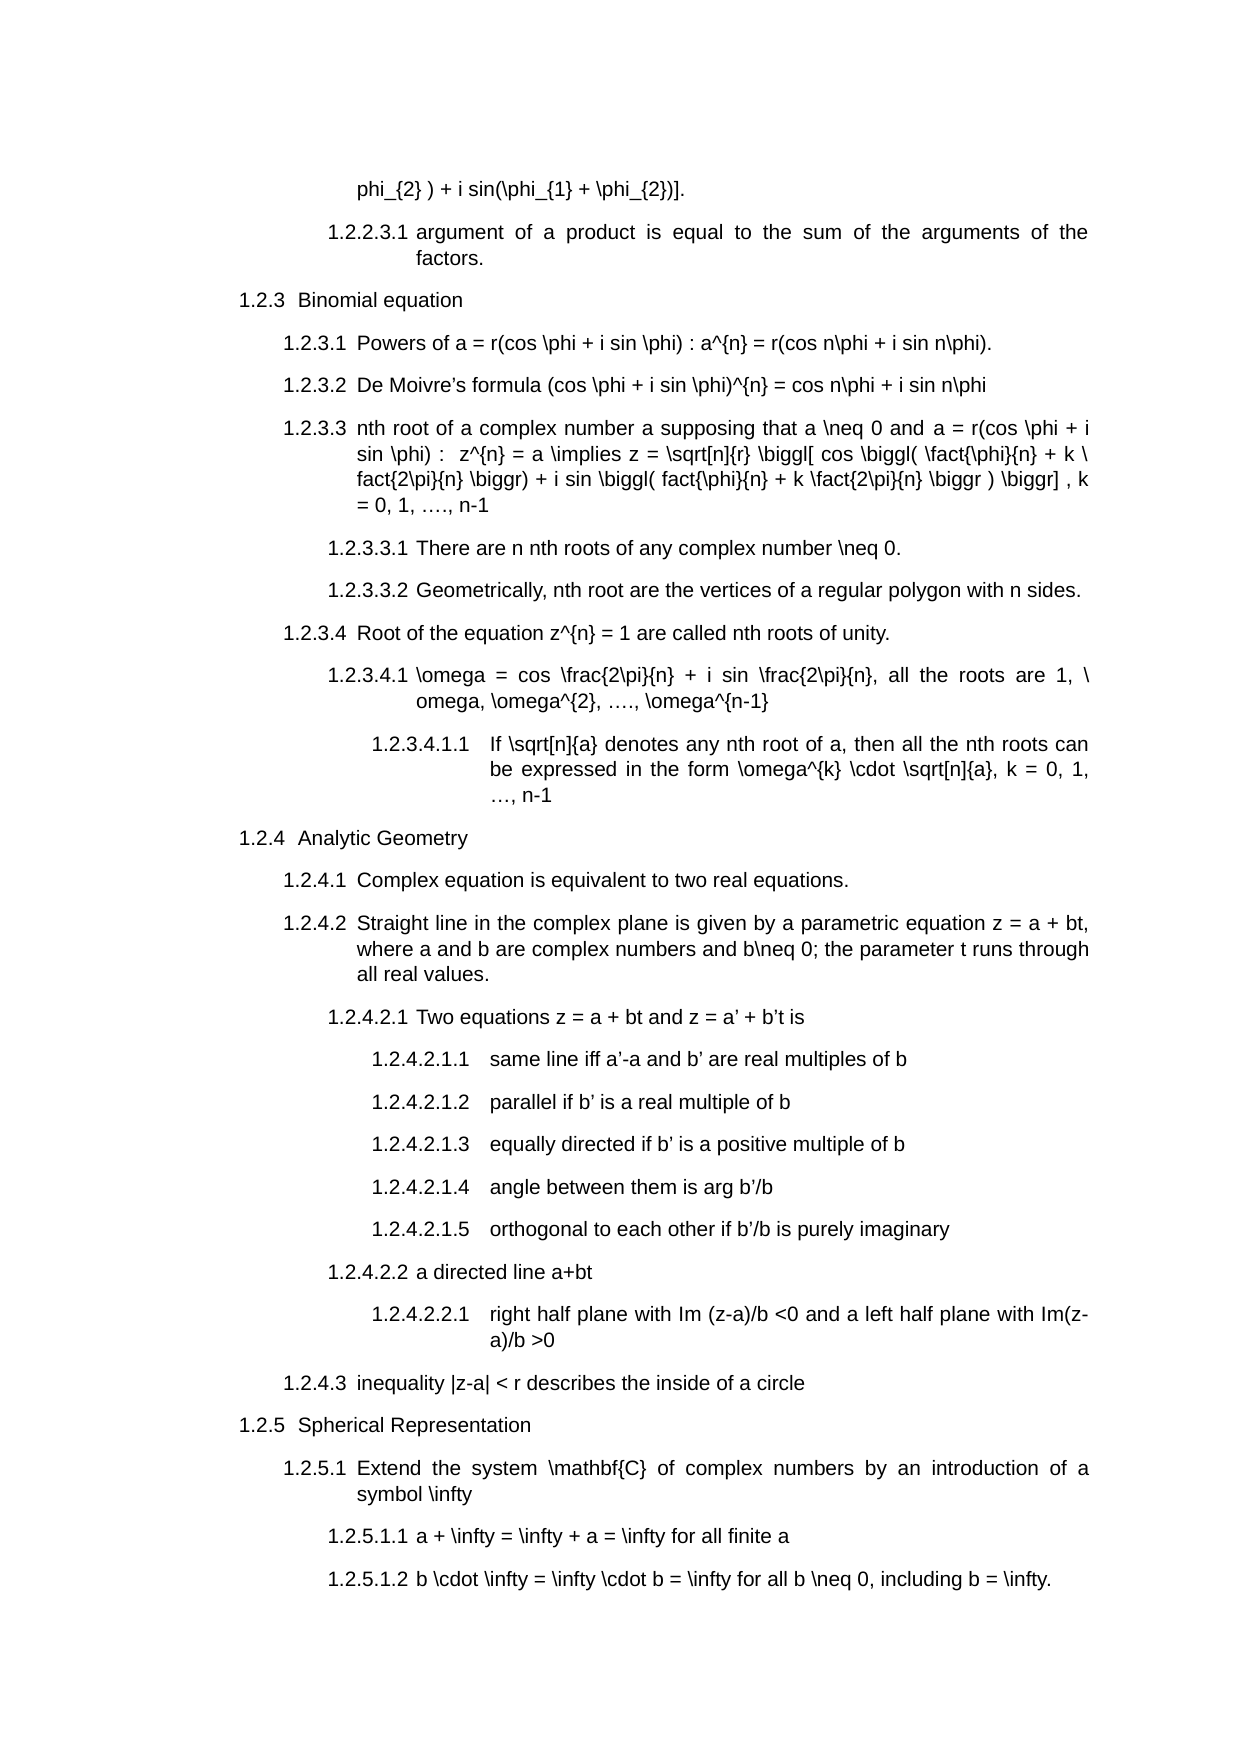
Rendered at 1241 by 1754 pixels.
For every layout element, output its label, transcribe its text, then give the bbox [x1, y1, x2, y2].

list parallel if b’ is a real multiple of b [371, 1090, 1090, 1114]
list Straight line in the complex plane is given by a parametric equation z = a + bt, where a and b are complex numbers and b\neq 0; the parameter t runs through all real values. [283, 911, 1090, 986]
list Geometrically, nth root are the vertices of a regular polygon with n sides. [327, 578, 1090, 602]
list There are n nth roots of any complex number \neq 0. [327, 536, 1090, 559]
list \omega = cos \frac{2\pi}{n} + i sin \frac{2\pi}{n}, all the roots are 1, \omega, \omega^{2}, …., \omega^{n-1} [327, 663, 1090, 713]
list If \sqrt[n]{a} denotes any nth root of a, then all the nth roots can be expressed in the form \omega^{k} \cdot \sqrt[n]{a}, k = 0, 1, …, n-1 [371, 731, 1090, 807]
list equally directed if b’ is a positive multiple of b [371, 1132, 1090, 1156]
list Extend the system \mathbf{C} of complex numbers by an introduction of a symbol \infty [283, 1456, 1090, 1505]
list Spherical Representation [239, 1413, 1090, 1437]
list nth root of a complex number a supposing that a \neq 0 and a = r(cos \phi + i sin \phi) : z^{n} = a \implies z = \sqrt[n]{r} \biggl[ cos \biggl( \fact{\phi}{n} + k \fact{2\pi}{n} \biggr) + i sin \biggl( fact{\phi}{n} + k \fact{2\pi}{n} \biggr ) \biggr] , k = 0, 1, …., n-1 [283, 416, 1090, 517]
list inequality |z-a| < r describes the inside of a circle [283, 1371, 1090, 1394]
list Analytic Geometry [239, 826, 1090, 849]
list Two equations z = a + bt and z = a’ + b’t is [327, 1005, 1090, 1029]
list De Moivre’s formula (cos \phi + i sin \phi)^{n} = cos n\phi + i sin n\phi [283, 373, 1090, 397]
list a directed line a+bt [327, 1260, 1090, 1284]
list right half plane with Im (z-a)/b <0 and a left half plane with Im(z-a)/b >0 [371, 1302, 1090, 1352]
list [283, 177, 1090, 201]
list Root of the equation z^{n} = 1 are called nth roots of unity. [283, 621, 1090, 644]
list a + \infty = \infty + a = \infty for all finite a [327, 1524, 1090, 1548]
list b \cdot \infty = \infty \cdot b = \infty for all b \neq 0, including b = \infty. [327, 1566, 1090, 1590]
list Powers of a = r(cos \phi + i sin \phi) : a^{n} = r(cos n\phi + i sin n\phi). [283, 331, 1090, 354]
list Complex equation is equivalent to two real equations. [283, 868, 1090, 892]
list angle between them is arg b’/b [371, 1175, 1090, 1199]
list argument of a product is equal to the sum of the arguments of the factors. [327, 220, 1090, 269]
list same line iff a’-a and b’ are real multiples of b [371, 1047, 1090, 1071]
list orthogonal to each other if b’/b is purely imaginary [371, 1217, 1090, 1241]
list Binomial equation [239, 288, 1090, 312]
